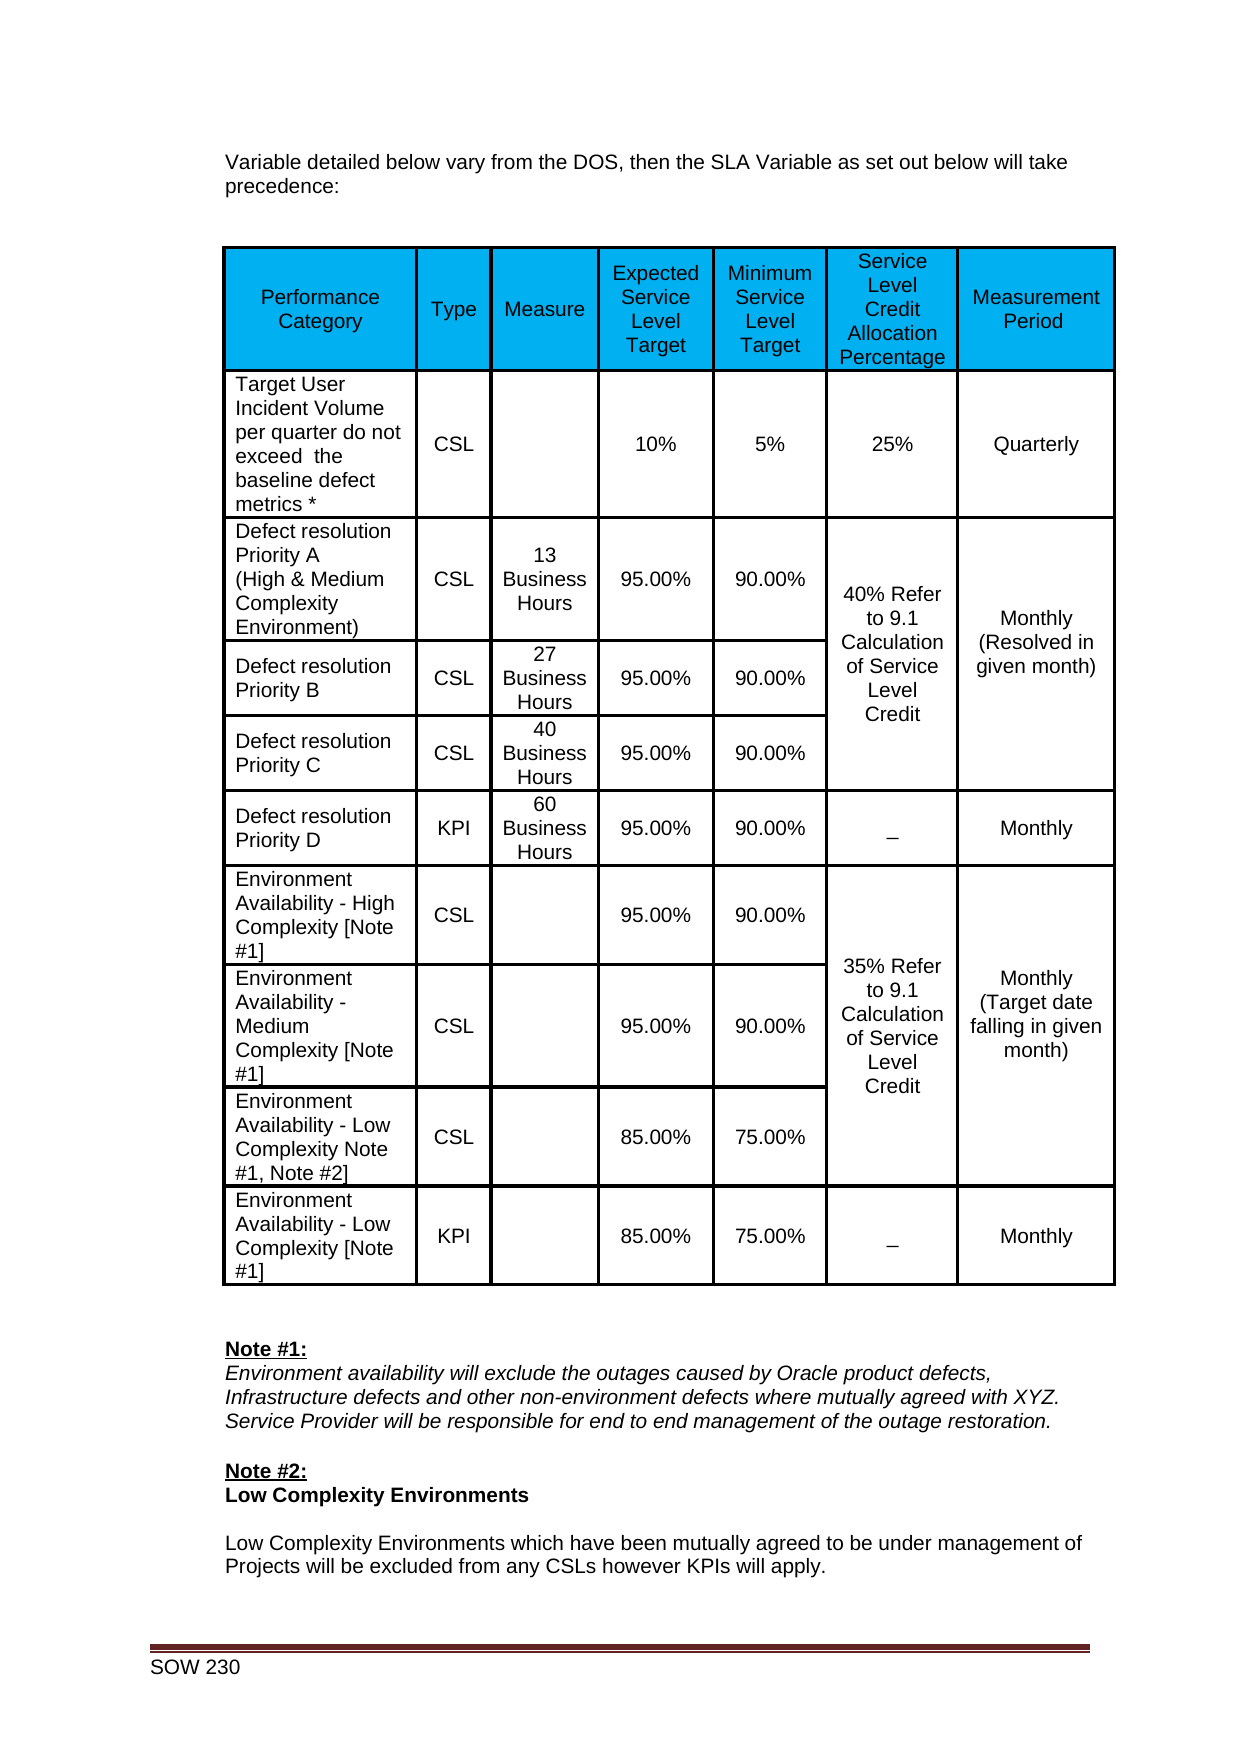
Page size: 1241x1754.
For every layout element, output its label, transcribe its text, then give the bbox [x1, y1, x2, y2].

table_header Performance Category [226, 249, 415, 369]
table_cell KPI [418, 1188, 489, 1283]
table_header Expected Service Level Target [600, 249, 712, 369]
table_header Minimum Service Level Target [715, 249, 825, 369]
table_cell [493, 372, 597, 516]
table_cell 85.00% [600, 1188, 712, 1283]
table_cell 90.00% [715, 519, 825, 638]
table_cell Target User Incident Volume per quarter do not exceed the baseline defect metrics * [226, 372, 415, 516]
table_cell _ [828, 1188, 956, 1283]
table_cell Defect resolution Priority C [226, 717, 415, 788]
table_cell 90.00% [715, 966, 825, 1085]
text Note #1: [225, 1337, 1090, 1361]
table_cell Monthly [959, 792, 1113, 863]
table_cell Defect resolution Priority B [226, 642, 415, 713]
table_cell CSL [418, 1089, 489, 1184]
table_cell Monthly (Resolved in given month) [959, 519, 1113, 788]
table_header Measure [493, 249, 597, 369]
table_cell 27 Business Hours [493, 642, 597, 713]
table_cell 60 Business Hours [493, 792, 597, 863]
table_cell Quarterly [959, 372, 1113, 516]
table_header Type [418, 249, 489, 369]
text Low Complexity Environments [225, 1482, 1090, 1506]
table_cell CSL [418, 372, 489, 516]
table_cell Environment Availability - Low Complexity Note #1, Note #2] [226, 1089, 415, 1184]
table_cell 95.00% [600, 792, 712, 863]
table_cell KPI [418, 792, 489, 863]
table_cell CSL [418, 519, 489, 638]
table_cell [493, 867, 597, 962]
table_cell _ [828, 792, 956, 863]
table_cell CSL [418, 642, 489, 713]
table_cell 95.00% [600, 642, 712, 713]
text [225, 150, 1090, 198]
text Note #2: [225, 1458, 1090, 1482]
table_cell Monthly (Target date falling in given month) [959, 867, 1113, 1184]
table_cell 5% [715, 372, 825, 516]
table_cell 75.00% [715, 1089, 825, 1184]
table_cell Environment Availability - Low Complexity [Note #1] [226, 1188, 415, 1283]
table_cell 95.00% [600, 717, 712, 788]
text Low Complexity Environments which have been mutually agreed to be under management of Projects will be excluded from any CSLs however KPIs will apply. [225, 1530, 1090, 1578]
table_cell [493, 1089, 597, 1184]
table_cell 95.00% [600, 867, 712, 962]
table_cell Monthly [959, 1188, 1113, 1283]
table_cell 90.00% [715, 867, 825, 962]
table_cell 90.00% [715, 717, 825, 788]
table_cell 10% [600, 372, 712, 516]
table_cell Defect resolution Priority D [226, 792, 415, 863]
table_cell 35% Refer to 9.1 Calculation of Service Level Credit [828, 867, 956, 1184]
table_cell CSL [418, 717, 489, 788]
table_cell CSL [418, 867, 489, 962]
table_cell 90.00% [715, 792, 825, 863]
table_cell 40% Refer to 9.1 Calculation of Service Level Credit [828, 519, 956, 788]
table_cell 40 Business Hours [493, 717, 597, 788]
table_cell Environment Availability - High Complexity [Note #1] [226, 867, 415, 962]
table_cell 95.00% [600, 519, 712, 638]
table_header Measurement Period [959, 249, 1113, 369]
table_cell 25% [828, 372, 956, 516]
table_cell Defect resolution Priority A (High & Medium Complexity Environment) [226, 519, 415, 638]
table_cell [493, 966, 597, 1085]
table_cell 13 Business Hours [493, 519, 597, 638]
table_cell 75.00% [715, 1188, 825, 1283]
table_cell Environment Availability - Medium Complexity [Note #1] [226, 966, 415, 1085]
table_cell [493, 1188, 597, 1283]
table_cell CSL [418, 966, 489, 1085]
table_header Service Level Credit Allocation Percentage [828, 249, 956, 369]
table_cell 90.00% [715, 642, 825, 713]
text Environment availability will exclude the outages caused by Oracle product defects, Infrastructure defects and other non-environment defects where mutually agreed with XYZ. Service Provider will be responsible for end to end management of the outage restoration. [225, 1361, 1090, 1433]
table_cell 95.00% [600, 966, 712, 1085]
table_cell 85.00% [600, 1089, 712, 1184]
